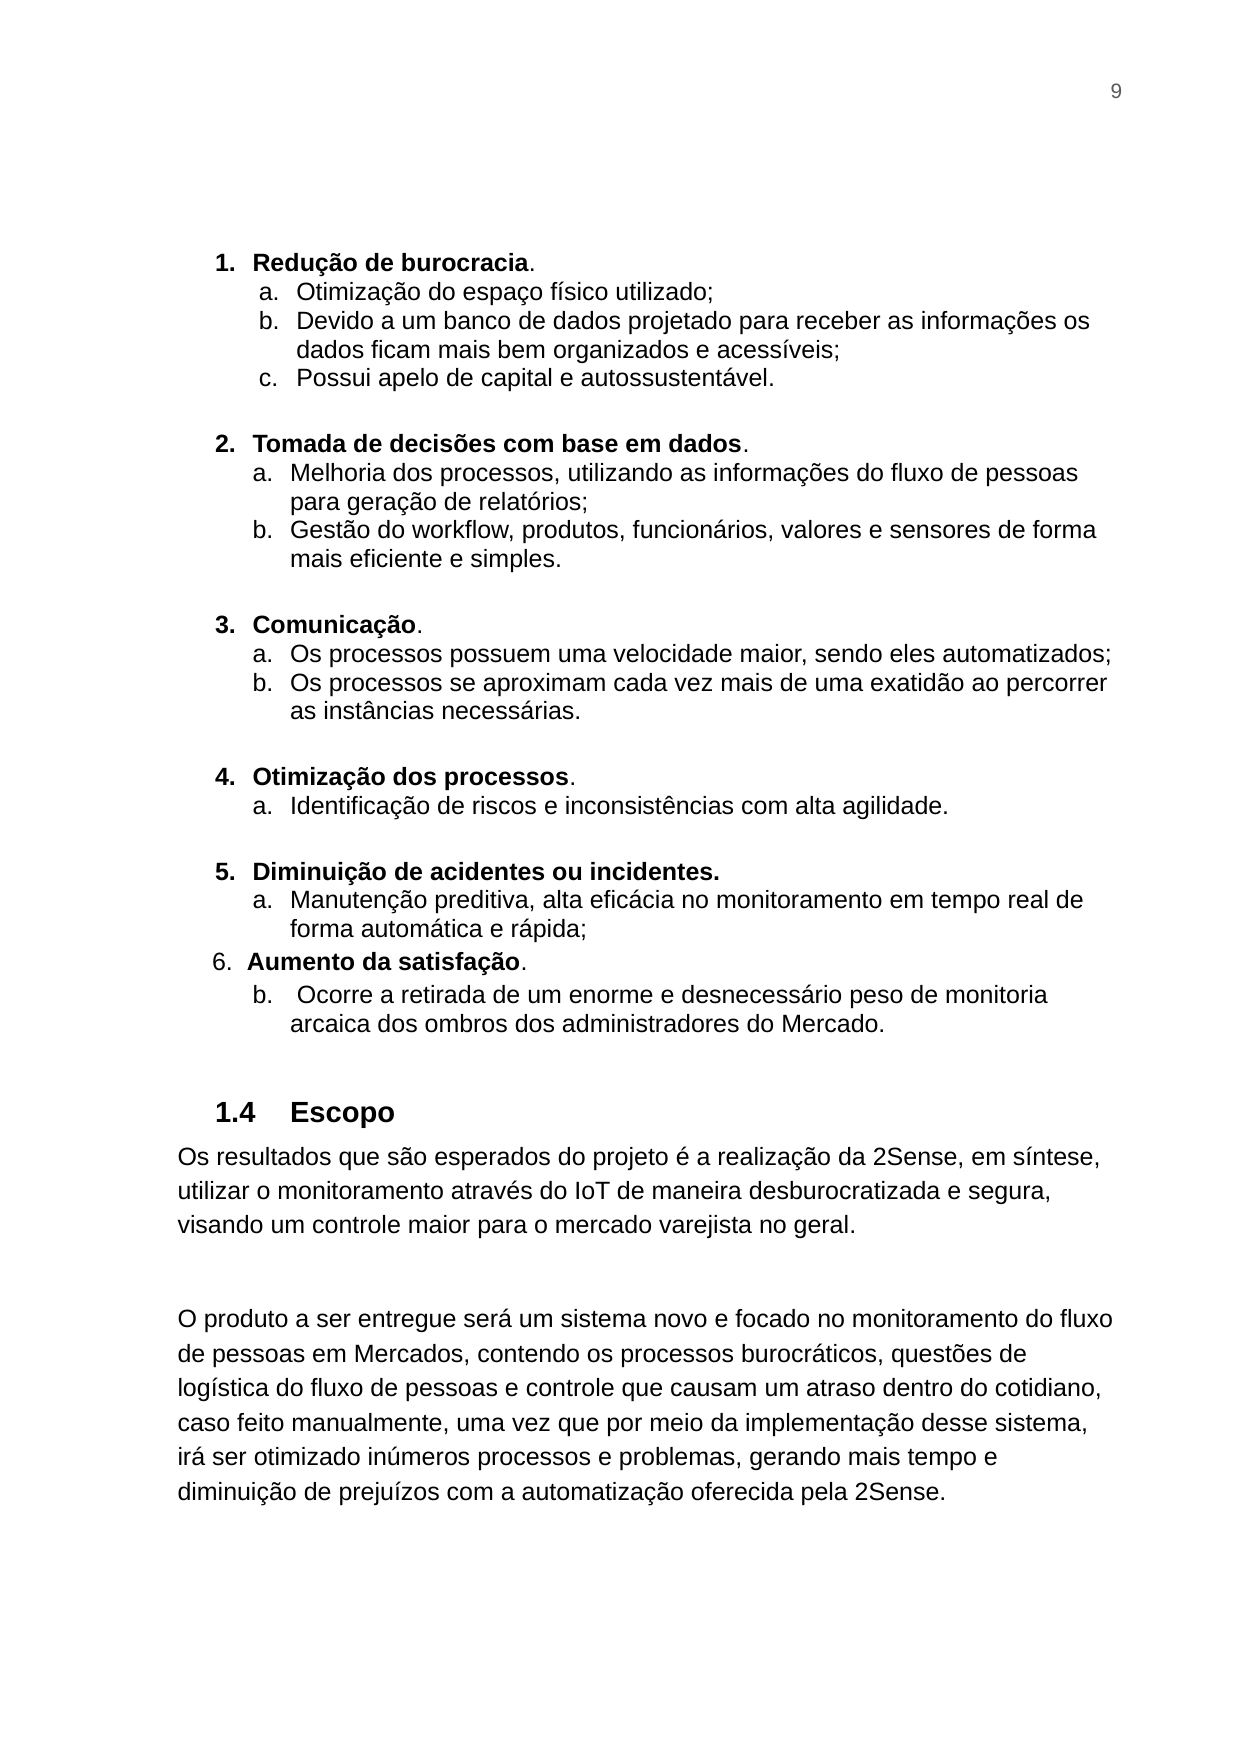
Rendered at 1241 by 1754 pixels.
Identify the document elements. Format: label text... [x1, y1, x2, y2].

list Os processos se aproximam cada vez mais de uma exatidão ao percorrer as instâncias necessárias. [252, 667, 1122, 725]
text 6. Aumento da satisfação. [177, 947, 1122, 976]
list Os processos possuem uma velocidade maior, sendo eles automatizados; [252, 639, 1122, 667]
list Otimização dos processos. [215, 762, 1122, 791]
text Os resultados que são esperados do projeto é a realização da 2Sense, em síntese, utilizar o monitoramento através do IoT de maneira desburocratizada e segura, visando um controle maior para o mercado varejista no geral. [177, 1141, 1122, 1239]
list Melhoria dos processos, utilizando as informações do fluxo de pessoas para geração de relatórios; [252, 458, 1122, 515]
list Tomada de decisões com base em dados. [215, 429, 1122, 458]
list Otimização do espaço físico utilizado; [258, 277, 1122, 306]
list Redução de burocracia. [215, 248, 1122, 277]
text O produto a ser entregue será um sistema novo e focado no monitoramento do fluxo de pessoas em Mercados, contendo os processos burocráticos, questões de logística do fluxo de pessoas e controle que causam um atraso dentro do cotidiano, caso feito manualmente, uma vez que por meio da implementação desse sistema, irá ser otimizado inúmeros processos e problemas, gerando mais tempo e diminuição de prejuízos com a automatização oferecida pela 2Sense. [177, 1304, 1122, 1506]
list Ocorre a retirada de um enorme e desnecessário peso de monitoria arcaica dos ombros dos administradores do Mercado. [252, 980, 1122, 1037]
list Comunicação. [215, 610, 1122, 639]
list Diminuição de acidentes ou incidentes. [215, 857, 1122, 885]
list Devido a um banco de dados projetado para receber as informações os dados ficam mais bem organizados e acessíveis; [258, 306, 1122, 363]
list Gestão do workflow, produtos, funcionários, valores e sensores de forma mais eficiente e simples. [252, 515, 1122, 573]
list Possui apelo de capital e autossustentável. [258, 363, 1122, 392]
list Identificação de riscos e inconsistências com alta agilidade. [252, 791, 1122, 819]
list Manutenção preditiva, alta eficácia no monitoramento em tempo real de forma automática e rápida; [252, 885, 1122, 943]
subtitle Escopo [215, 1095, 1122, 1129]
